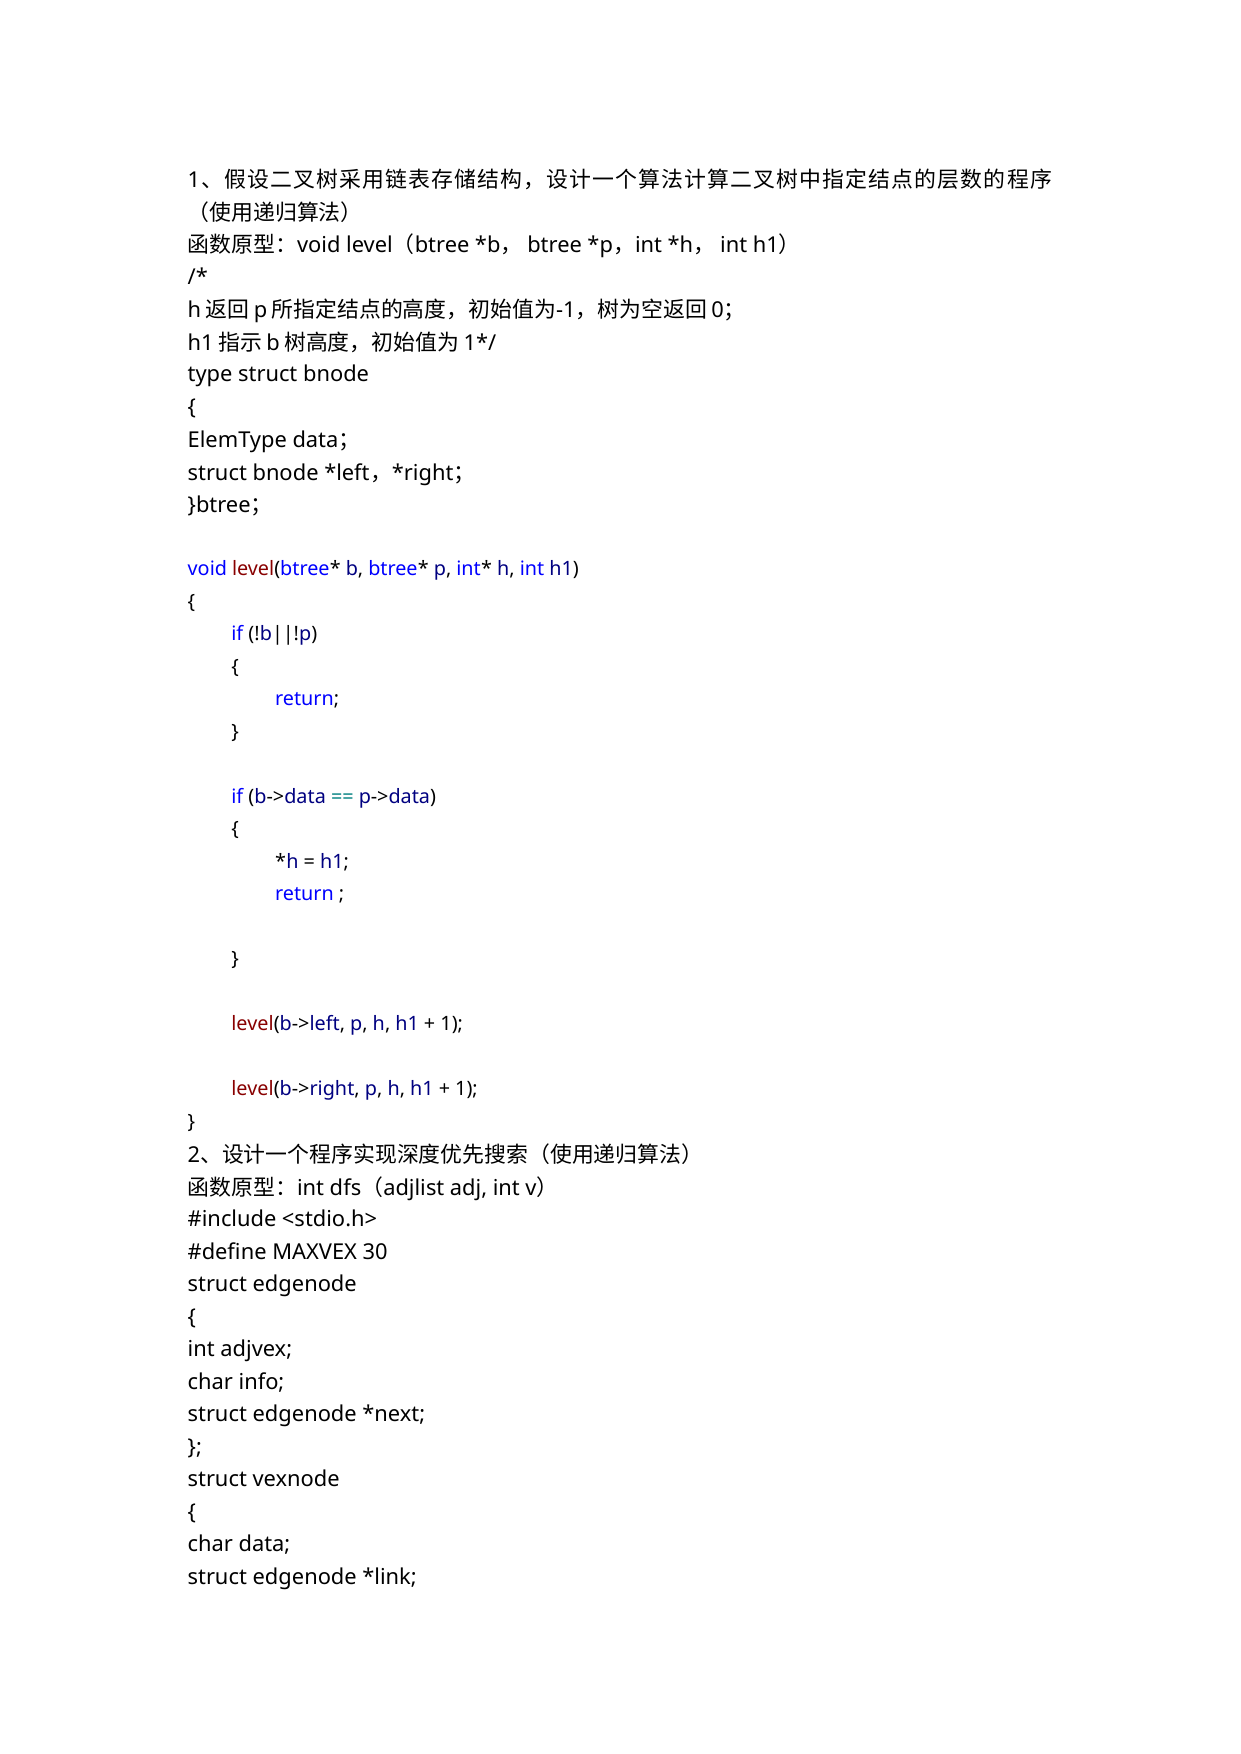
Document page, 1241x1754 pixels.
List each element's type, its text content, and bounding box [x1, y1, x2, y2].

text /* [187, 259, 1053, 292]
text } [187, 942, 1053, 974]
text struct edgenode *link; [187, 1559, 1053, 1592]
text return ; [187, 877, 1053, 909]
text return; [187, 682, 1053, 714]
text int adjvex; [187, 1332, 1053, 1364]
text { [187, 1494, 1053, 1527]
text struct edgenode [187, 1267, 1053, 1299]
text { [187, 649, 1053, 682]
text char data; [187, 1527, 1053, 1559]
text if (!b||!p) [187, 617, 1053, 649]
text ElemType data； [187, 422, 1053, 454]
text 函数原型：void level（btree *b， btree *p，int *h， int h1） [187, 227, 1053, 259]
text } [187, 714, 1053, 747]
text char info; [187, 1364, 1053, 1397]
text }; [187, 1429, 1053, 1462]
text struct vexnode [187, 1462, 1053, 1494]
text level(b->right, p, h, h1 + 1); [187, 1072, 1053, 1104]
text { [187, 1299, 1053, 1332]
text { [187, 389, 1053, 422]
text h返回p所指定结点的高度，初始值为-1，树为空返回0； [187, 292, 1053, 324]
text 1、假设二叉树采用链表存储结构，设计一个算法计算二叉树中指定结点的层数的程序（使用递归算法） [187, 162, 1053, 227]
text { [187, 584, 1053, 617]
text h1指示b树高度，初始值为1*/ [187, 324, 1053, 357]
text }btree； [187, 487, 1053, 519]
text 2、设计一个程序实现深度优先搜索（使用递归算法） [187, 1137, 1053, 1169]
text { [187, 812, 1053, 844]
text #define MAXVEX 30 [187, 1234, 1053, 1267]
text #include <stdio.h> [187, 1202, 1053, 1234]
text *h = h1; [187, 844, 1053, 877]
text 函数原型：int dfs（adjlist adj, int v） [187, 1169, 1053, 1202]
text level(b->left, p, h, h1 + 1); [187, 1007, 1053, 1039]
text if (b->data == p->data) [187, 779, 1053, 812]
text struct edgenode *next; [187, 1397, 1053, 1429]
text type struct bnode [187, 357, 1053, 389]
text struct bnode *left，*right； [187, 454, 1053, 487]
text } [187, 1104, 1053, 1137]
text void level(btree* b, btree* p, int* h, int h1) [187, 552, 1053, 584]
